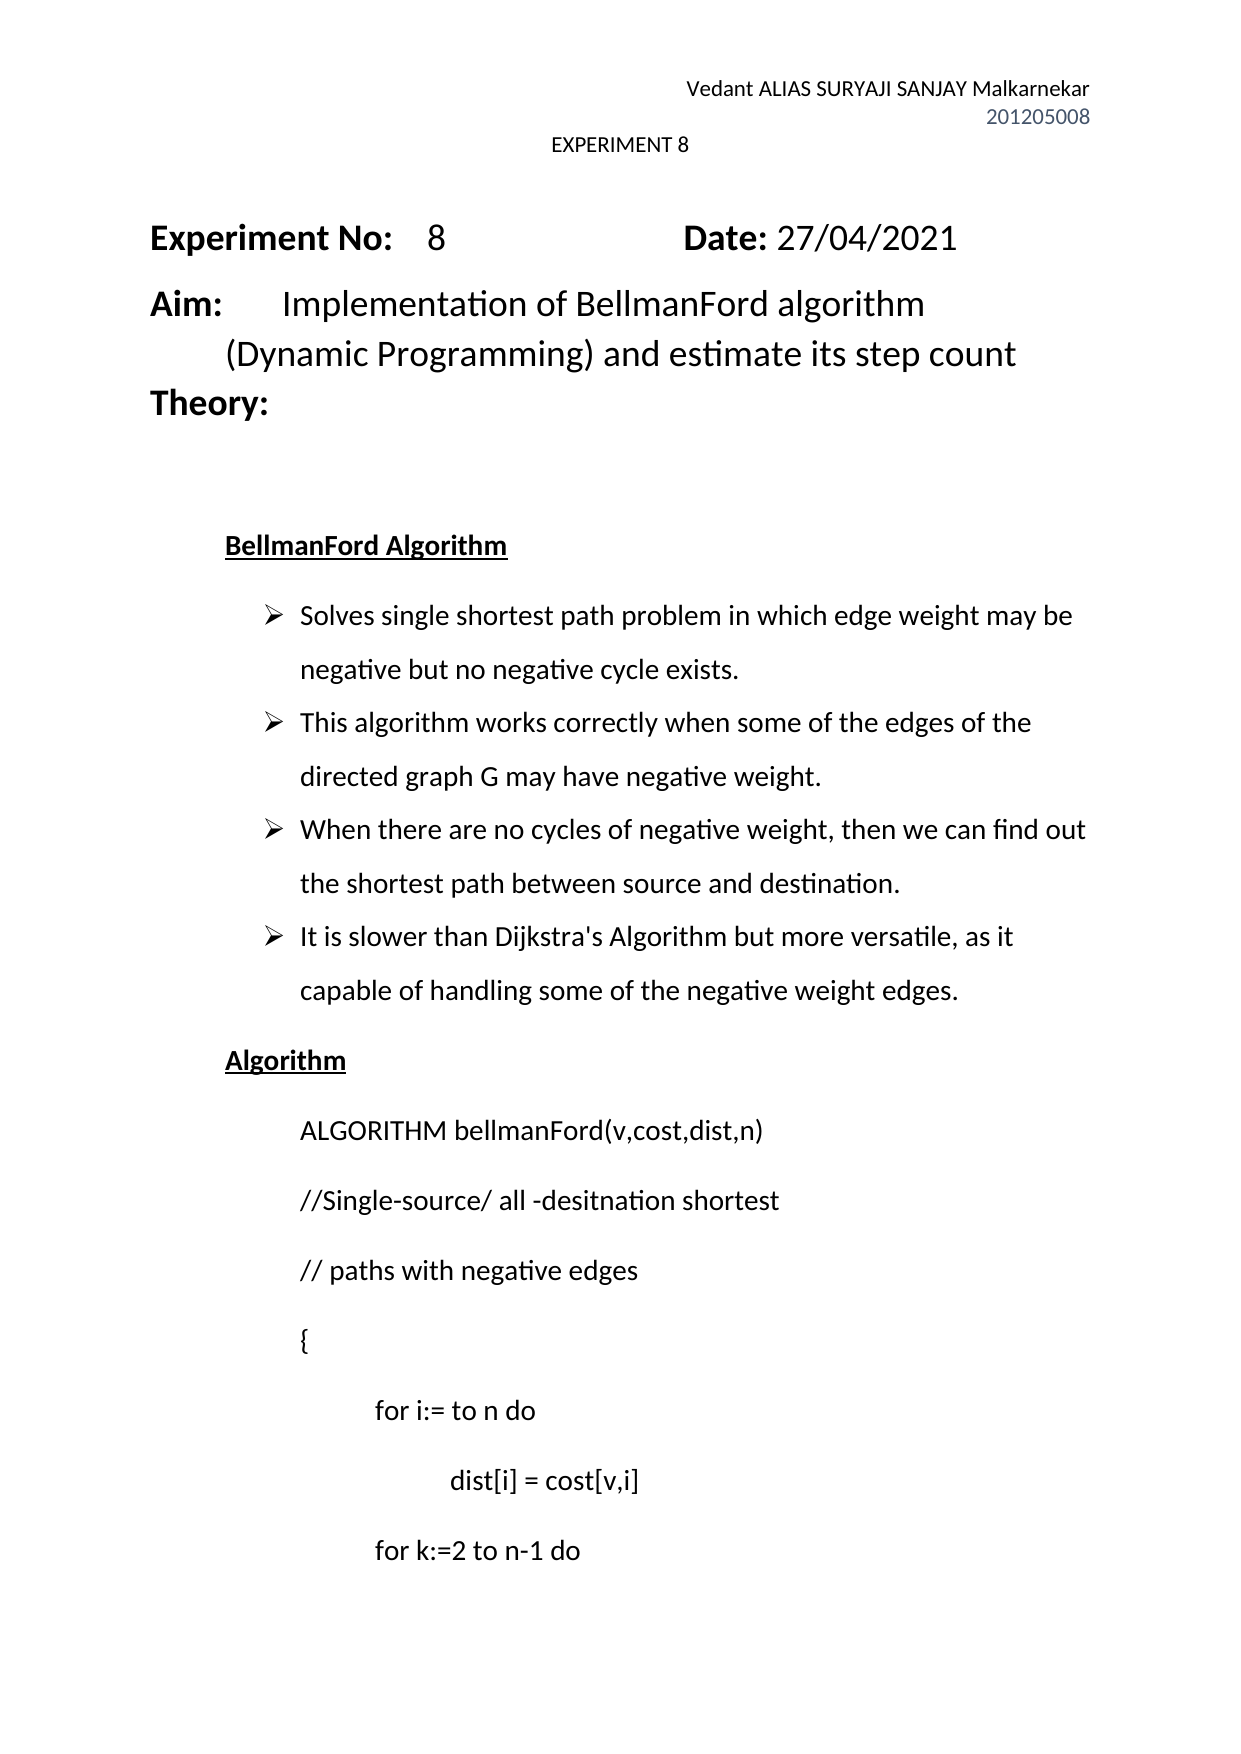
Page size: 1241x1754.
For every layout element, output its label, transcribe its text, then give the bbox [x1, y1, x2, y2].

text //Single-source/ all -desitnation shortest [225, 1182, 1090, 1217]
text Experiment No: 8 Date: 27/04/2021 [150, 214, 1090, 260]
text Theory: [150, 379, 1090, 425]
list This algorithm works correctly when some of the edges of the directed graph G may have negative weight. [262, 704, 1090, 793]
text ALGORITHM bellmanFord(v,cost,dist,n) [225, 1112, 1090, 1147]
list When there are no cycles of negative weight, then we can find out the shortest path between source and destination. [262, 811, 1090, 900]
text Algorithm [150, 1042, 1090, 1077]
text for k:=2 to n-1 do [225, 1532, 1090, 1568]
text for i:= to n do [225, 1392, 1090, 1428]
text (Dynamic Programming) and estimate its step count [225, 329, 1090, 375]
text Aim: Implementation of BellmanFord algorithm [150, 280, 1090, 326]
list Solves single shortest path problem in which edge weight may be negative but no negative cycle exists. [262, 597, 1090, 687]
text // paths with negative edges [225, 1252, 1090, 1288]
text { [225, 1322, 1090, 1358]
text dist[i] = cost[v,i] [225, 1462, 1090, 1498]
list It is slower than Dijkstra's Algorithm but more versatile, as it capable of handling some of the negative weight edges. [262, 918, 1090, 1007]
text BellmanFord Algorithm [150, 527, 1090, 563]
